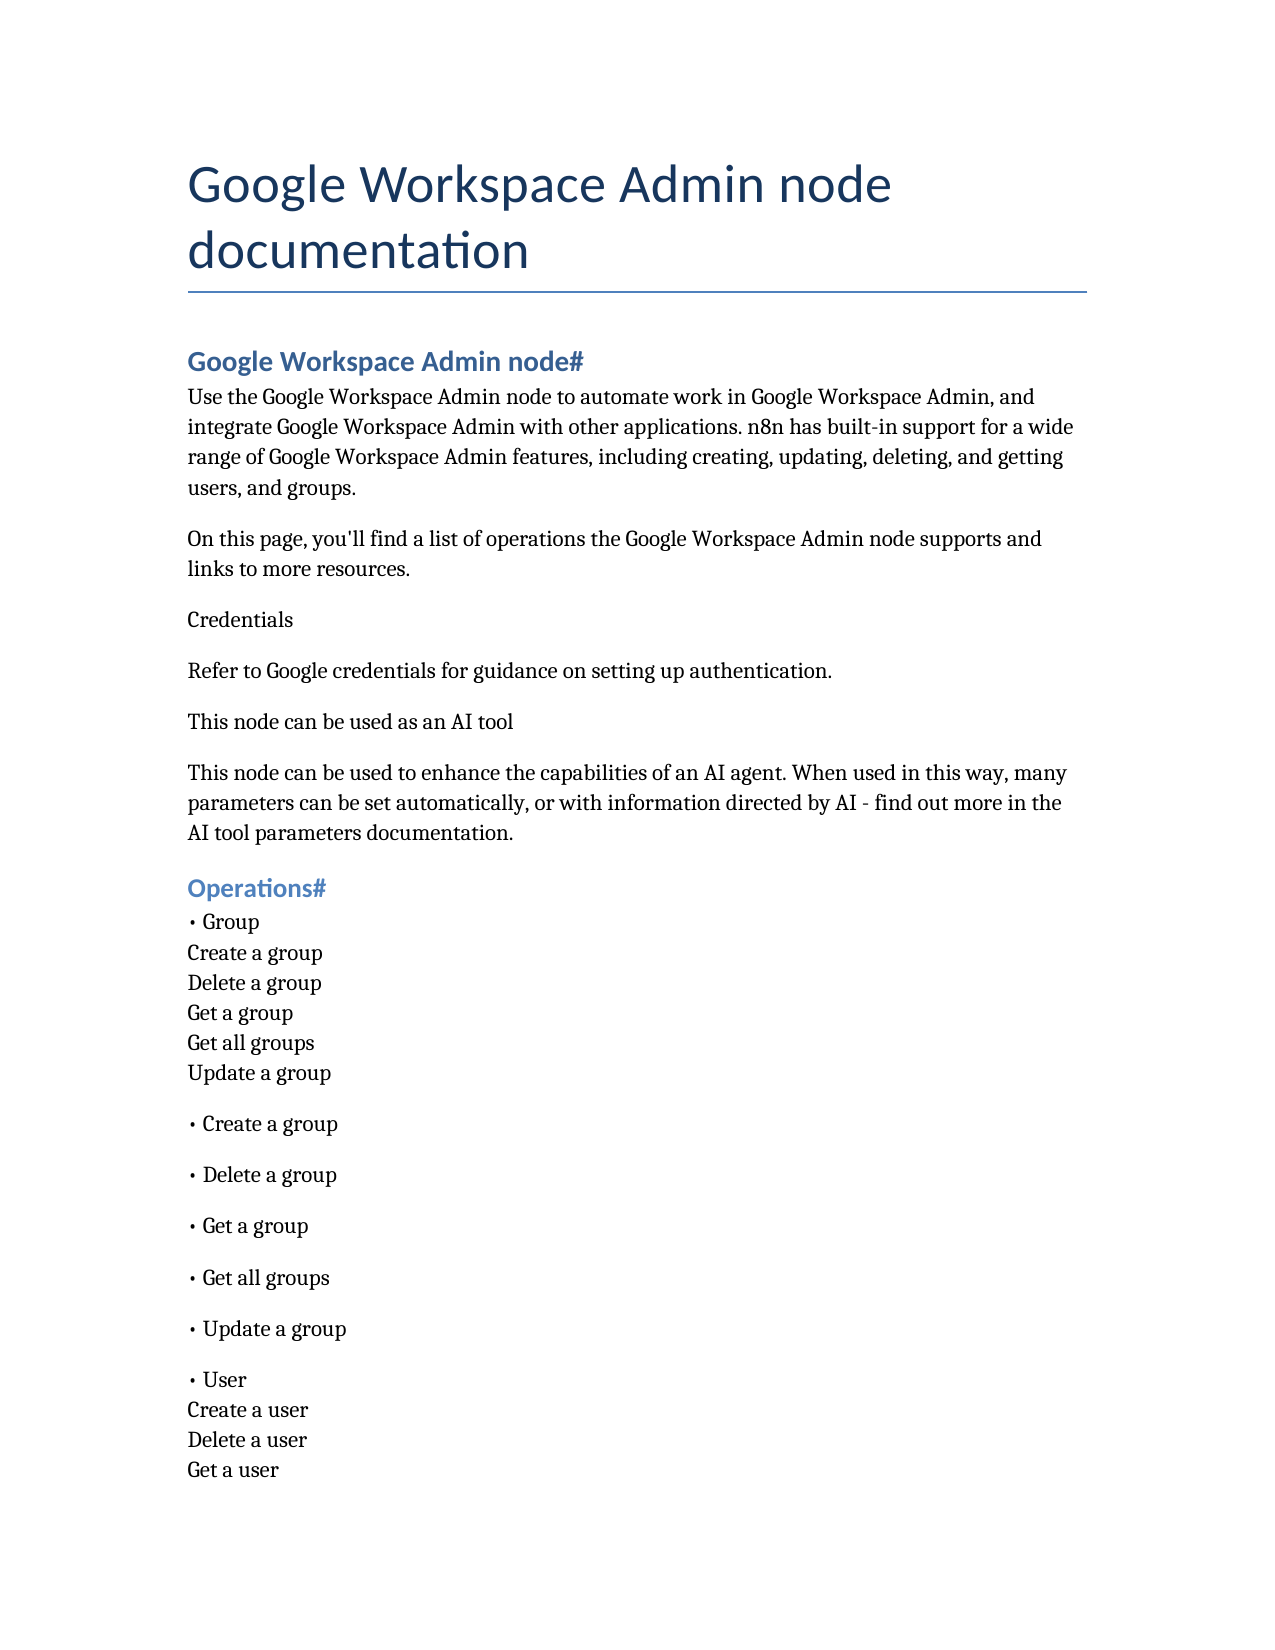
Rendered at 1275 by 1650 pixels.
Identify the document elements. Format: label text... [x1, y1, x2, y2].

title Google Workspace Admin node documentation [187, 150, 1087, 293]
text • Update a group [187, 1315, 1087, 1342]
text • Group Create a group Delete a group Get a group Get all groups Update a group [187, 909, 1087, 1086]
text This node can be used to enhance the capabilities of an AI agent. When used in this way, many parameters can be set automatically, or with information directed by AI - find out more in the AI tool parameters documentation. [187, 760, 1087, 846]
subtitle Operations# [187, 871, 1087, 904]
text • Get all groups [187, 1264, 1087, 1291]
text • Delete a group [187, 1162, 1087, 1188]
text • Create a group [187, 1111, 1087, 1137]
text • Get a group [187, 1213, 1087, 1239]
text Credentials [187, 607, 1087, 633]
subtitle Google Workspace Admin node# [187, 343, 1087, 378]
text On this page, you'll find a list of operations the Google Workspace Admin node supports and links to more resources. [187, 525, 1087, 582]
text Refer to Google credentials for guidance on setting up authentication. [187, 658, 1087, 684]
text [187, 1366, 1087, 1483]
text This node can be used as an AI tool [187, 709, 1087, 735]
text Use the Google Workspace Admin node to automate work in Google Workspace Admin, and integrate Google Workspace Admin with other applications. n8n has built-in support for a wide range of Google Workspace Admin features, including creating, updating, deleting, and getting users, and groups. [187, 384, 1087, 501]
